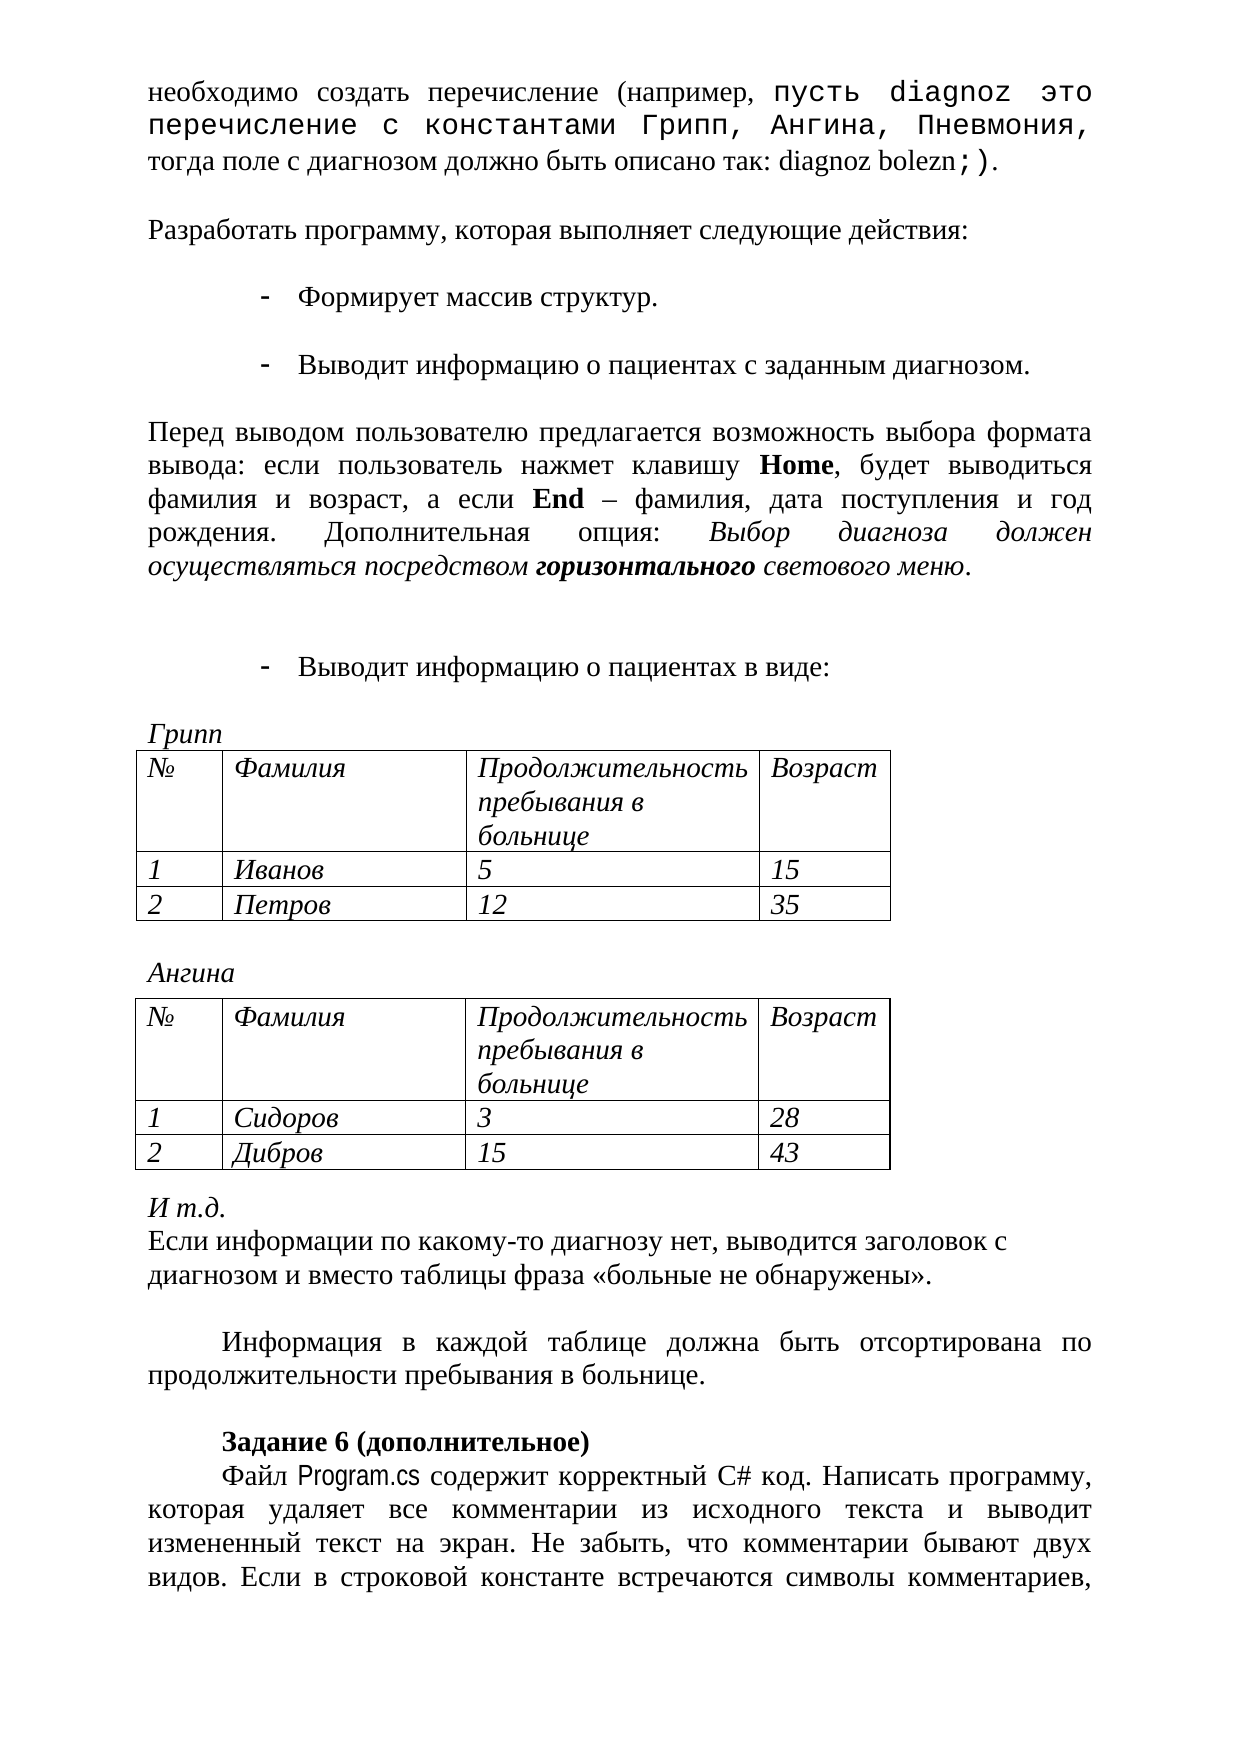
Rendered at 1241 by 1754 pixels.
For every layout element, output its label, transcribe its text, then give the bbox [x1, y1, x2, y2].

table_header № [136, 999, 222, 1099]
table_cell 2 [136, 1135, 222, 1169]
table_cell 2 [137, 887, 222, 920]
list Формирует массив структур. [260, 279, 1093, 313]
list Выводит информацию о пациентах с заданным диагнозом. [260, 347, 1093, 380]
table_cell 15 [466, 1135, 758, 1169]
table_header Продолжительность пребывания в больнице [466, 999, 758, 1099]
table_header Возраст [759, 999, 889, 1099]
table_cell 12 [467, 887, 759, 920]
table_cell 28 [759, 1101, 889, 1134]
table_header № [137, 751, 222, 851]
table_cell 15 [760, 852, 890, 886]
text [148, 1458, 1093, 1592]
table_cell 3 [466, 1101, 758, 1134]
text Если информации по какому-то диагнозу нет, выводится заголовок с диагнозом и вместо таблицы фраза «больные не обнаружены». [148, 1223, 1093, 1290]
text Перед выводом пользователю предлагается возможность выбора формата вывода: если пользователь нажмет клавишу Home, будет выводиться фамилия и возраст, а если End – фамилия, дата поступления и год рождения. Дополнительная опция: Выбор диагноза должен осуществляться посредством горизонтального светового меню. [148, 414, 1093, 582]
text Задание 6 (дополнительное) [148, 1424, 1093, 1458]
table_header Продолжительность пребывания в больнице [467, 751, 759, 851]
table_cell 1 [136, 1101, 222, 1134]
text И т.д. [148, 1190, 1093, 1223]
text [148, 74, 1093, 179]
table_cell 35 [760, 887, 890, 920]
table_cell Дибров [223, 1135, 465, 1169]
table_cell Сидоров [223, 1101, 465, 1134]
list Выводит информацию о пациентах в виде: [260, 649, 1093, 682]
text Разработать программу, которая выполняет следующие действия: [148, 212, 1093, 246]
text Грипп [148, 716, 1093, 749]
text Информация в каждой таблице должна быть отсортирована по продолжительности пребывания в больнице. [148, 1324, 1093, 1391]
text Ангина [148, 955, 1093, 988]
table_cell Иванов [223, 852, 466, 886]
table_header Фамилия [223, 999, 465, 1099]
table_header Возраст [760, 751, 890, 851]
table_header Фамилия [223, 751, 466, 851]
table_cell 5 [467, 852, 759, 886]
table_cell 1 [137, 852, 222, 886]
table_cell 43 [759, 1135, 889, 1169]
table_cell Петров [223, 887, 466, 920]
